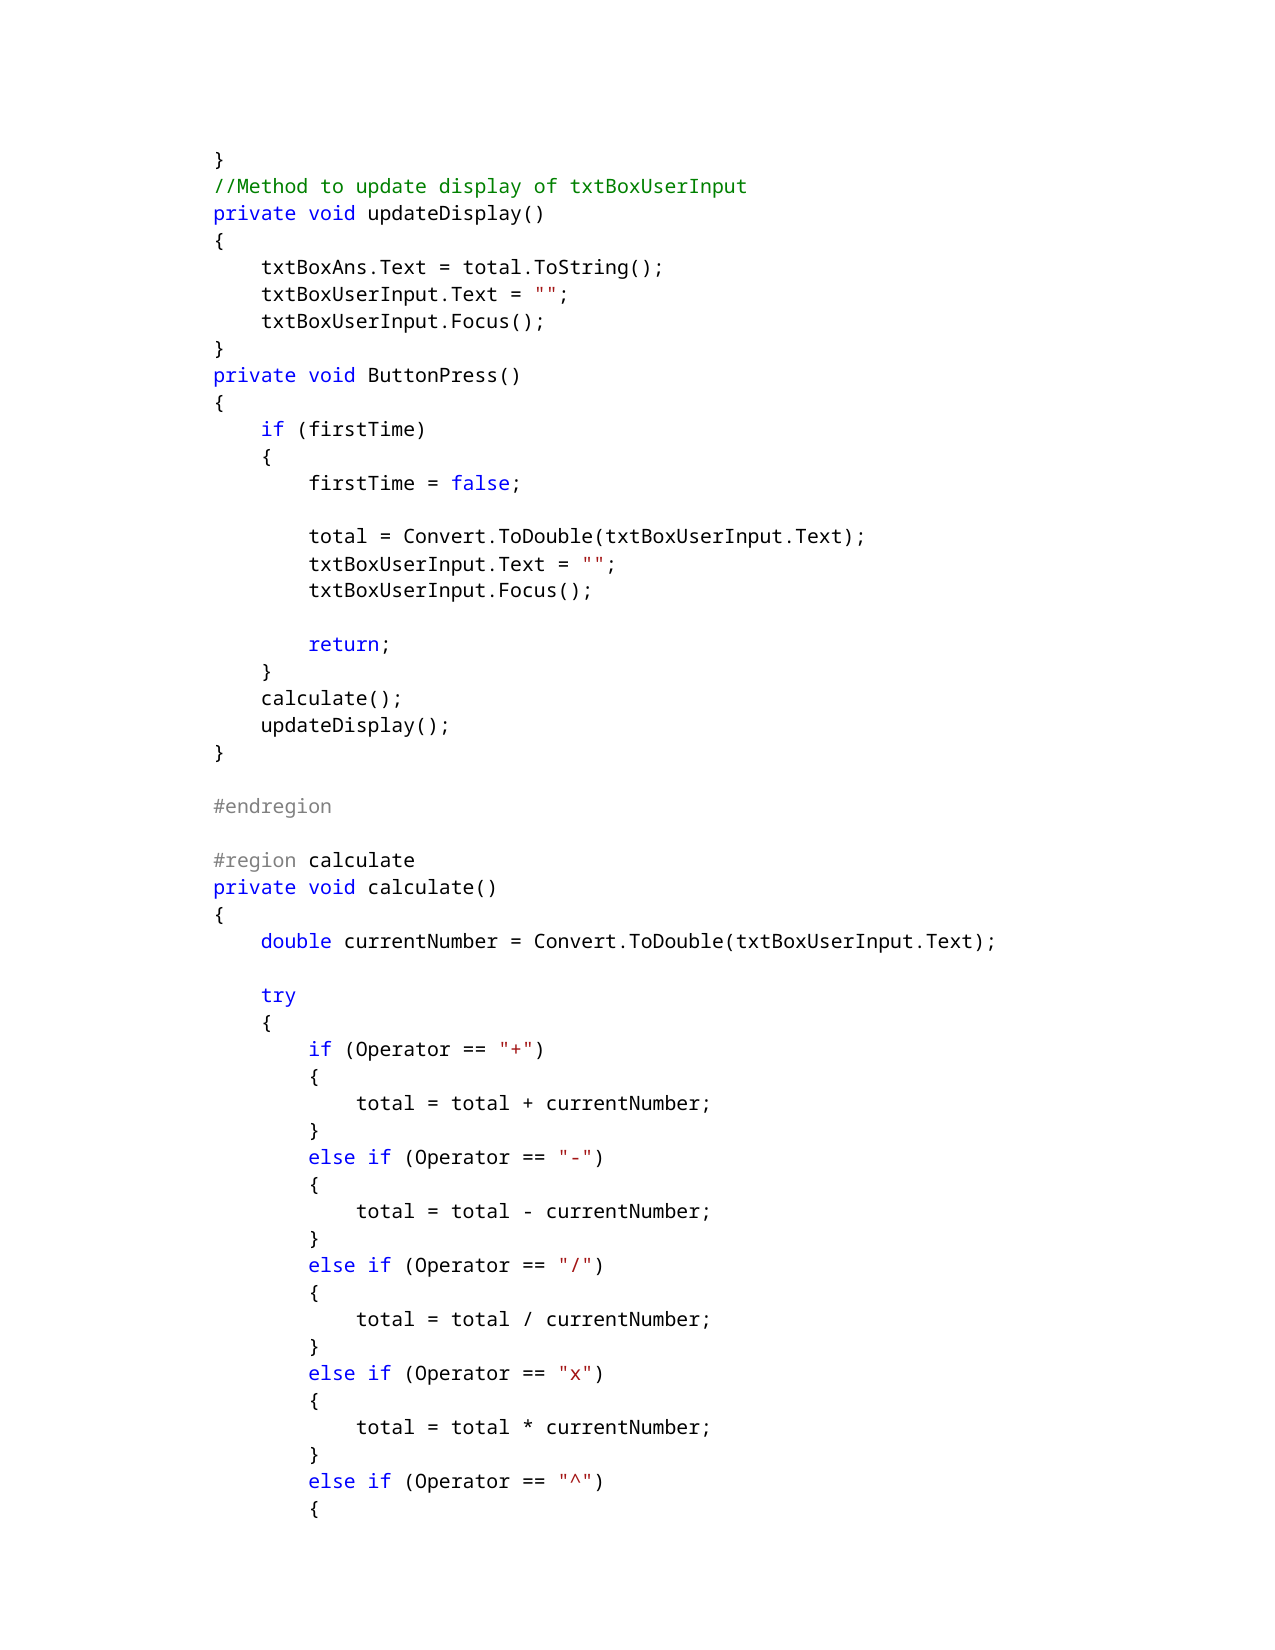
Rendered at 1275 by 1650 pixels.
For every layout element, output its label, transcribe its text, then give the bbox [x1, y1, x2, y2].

text #endregion [118, 793, 1157, 819]
text { [118, 1062, 1157, 1089]
text txtBoxUserInput.Focus(); [118, 307, 1157, 334]
text #region calculate [118, 847, 1157, 873]
text total = total - currentNumber; [118, 1197, 1157, 1224]
text { [118, 1170, 1157, 1197]
text total = total + currentNumber; [118, 1089, 1157, 1116]
text } [118, 739, 1157, 766]
text double currentNumber = Convert.ToDouble(txtBoxUserInput.Text); [118, 927, 1157, 954]
text { [118, 1494, 1157, 1521]
text return; [118, 631, 1157, 658]
text txtBoxAns.Text = total.ToString(); [118, 253, 1157, 280]
text { [118, 1386, 1157, 1413]
text { [118, 1278, 1157, 1305]
text } [118, 1224, 1157, 1251]
text firstTime = false; [118, 469, 1157, 496]
text { [118, 388, 1157, 415]
text } [118, 1440, 1157, 1467]
text txtBoxUserInput.Focus(); [118, 577, 1157, 604]
text else if (Operator == "/") [118, 1251, 1157, 1278]
text { [118, 442, 1157, 469]
text } [118, 1116, 1157, 1143]
text } [118, 334, 1157, 361]
text else if (Operator == "^") [118, 1467, 1157, 1494]
text try [118, 981, 1157, 1008]
text } [118, 145, 1157, 172]
text if (firstTime) [118, 415, 1157, 442]
text calculate(); [118, 685, 1157, 712]
text { [118, 1008, 1157, 1035]
text else if (Operator == "x") [118, 1359, 1157, 1386]
text total = Convert.ToDouble(txtBoxUserInput.Text); [118, 523, 1157, 550]
text if (Operator == "+") [118, 1035, 1157, 1062]
text } [118, 658, 1157, 685]
text total = total / currentNumber; [118, 1305, 1157, 1332]
text { [118, 901, 1157, 927]
text updateDisplay(); [118, 712, 1157, 739]
text { [118, 226, 1157, 253]
text } [118, 1332, 1157, 1359]
text txtBoxUserInput.Text = ""; [118, 550, 1157, 577]
text else if (Operator == "-") [118, 1143, 1157, 1170]
text //Method to update display of txtBoxUserInput [118, 172, 1157, 199]
text txtBoxUserInput.Text = ""; [118, 280, 1157, 307]
text private void ButtonPress() [118, 361, 1157, 388]
text total = total * currentNumber; [118, 1413, 1157, 1440]
text private void updateDisplay() [118, 199, 1157, 226]
text private void calculate() [118, 873, 1157, 901]
